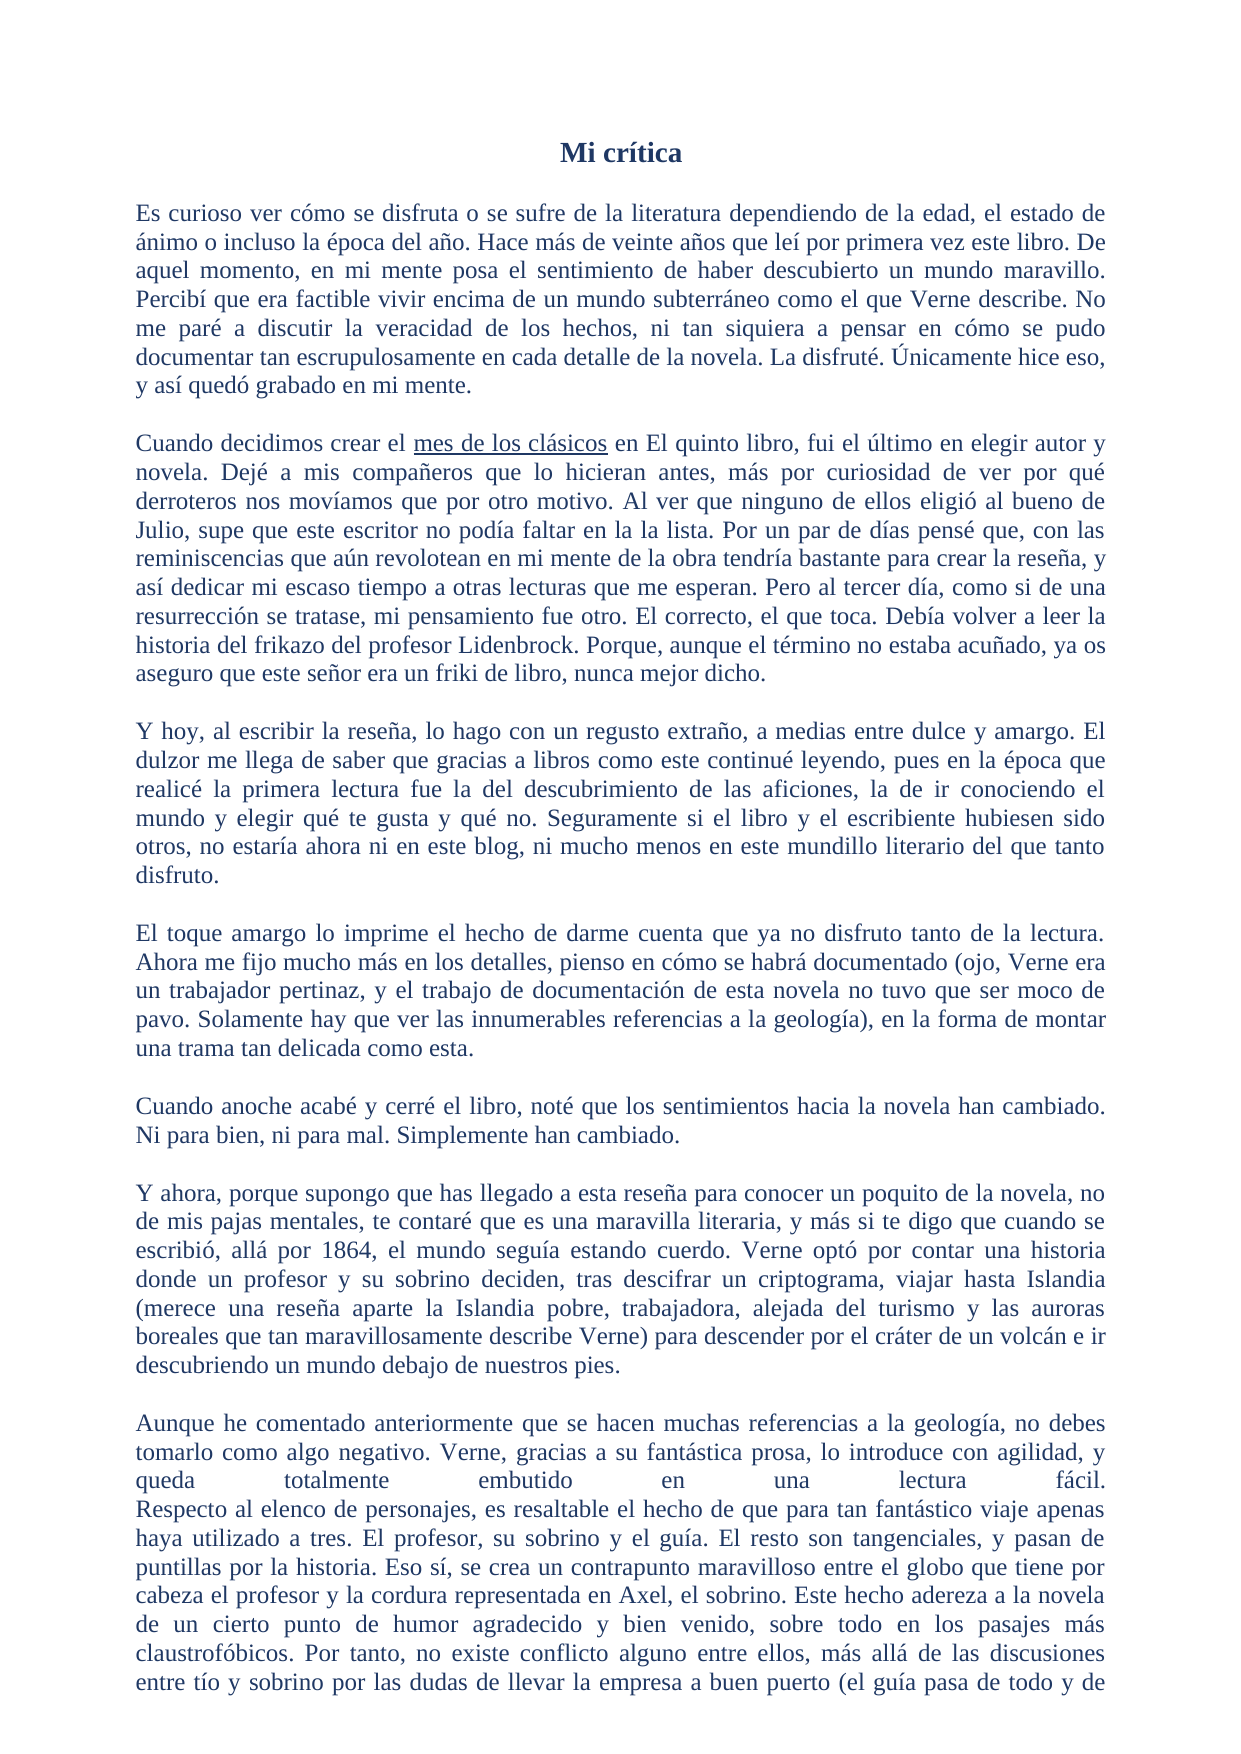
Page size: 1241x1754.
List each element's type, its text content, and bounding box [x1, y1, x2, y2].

text El toque amargo lo imprime el hecho de darme cuenta que ya no disfruto tanto de la lectura. Ahora me fijo mucho más en los detalles, pienso en cómo se habrá documentado (ojo, Verne era un trabajador pertinaz, y el trabajo de documentación de esta novela no tuvo que ser moco de pavo. Solamente hay que ver las innumerables referencias a la geología), en la forma de montar una trama tan delicada como esta. [135, 918, 1107, 1062]
text Mi crítica [135, 135, 1107, 169]
text Y hoy, al escribir la reseña, lo hago con un regusto extraño, a medias entre dulce y amargo. El dulzor me llega de saber que gracias a libros como este continué leyendo, pues en la época que realicé la primera lectura fue la del descubrimiento de las aficiones, la de ir conociendo el mundo y elegir qué te gusta y qué no. Seguramente si el libro y el escribiente hubiesen sido otros, no estaría ahora ni en este blog, ni mucho menos en este mundillo literario del que tanto disfruto. [135, 716, 1107, 889]
text Cuando decidimos crear el mes de los clásicos en El quinto libro, fui el último en elegir autor y novela. Dejé a mis compañeros que lo hicieran antes, más por curiosidad de ver por qué derroteros nos movíamos que por otro motivo. Al ver que ninguno de ellos eligió al bueno de Julio, supe que este escritor no podía faltar en la la lista. Por un par de días pensé que, con las reminiscencias que aún revolotean en mi mente de la obra tendría bastante para crear la reseña, y así dedicar mi escaso tiempo a otras lecturas que me esperan. Pero al tercer día, como si de una resurrección se tratase, mi pensamiento fue otro. El correcto, el que toca. Debía volver a leer la historia del frikazo del profesor Lidenbrock. Porque, aunque el término no estaba acuñado, ya os aseguro que este señor era un friki de libro, nunca mejor dicho. [135, 428, 1107, 687]
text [135, 1408, 1107, 1696]
text Es curioso ver cómo se disfruta o se sufre de la literatura dependiendo de la edad, el estado de ánimo o incluso la época del año. Hace más de veinte años que leí por primera vez este libro. De aquel momento, en mi mente posa el sentimiento de haber descubierto un mundo maravillo. Percibí que era factible vivir encima de un mundo subterráneo como el que Verne describe. No me paré a discutir la veracidad de los hechos, ni tan siquiera a pensar en cómo se pudo documentar tan escrupulosamente en cada detalle de la novela. La disfruté. Únicamente hice eso, y así quedó grabado en mi mente. [135, 198, 1107, 399]
text Y ahora, porque supongo que has llegado a esta reseña para conocer un poquito de la novela, no de mis pajas mentales, te contaré que es una maravilla literaria, y más si te digo que cuando se escribió, allá por 1864, el mundo seguía estando cuerdo. Verne optó por contar una historia donde un profesor y su sobrino deciden, tras descifrar un criptograma, viajar hasta Islandia (merece una reseña aparte la Islandia pobre, trabajadora, alejada del turismo y las auroras boreales que tan maravillosamente describe Verne) para descender por el cráter de un volcán e ir descubriendo un mundo debajo de nuestros pies. [135, 1178, 1107, 1379]
text Cuando anoche acabé y cerré el libro, noté que los sentimientos hacia la novela han cambiado. Ni para bien, ni para mal. Simplemente han cambiado. [135, 1091, 1107, 1148]
